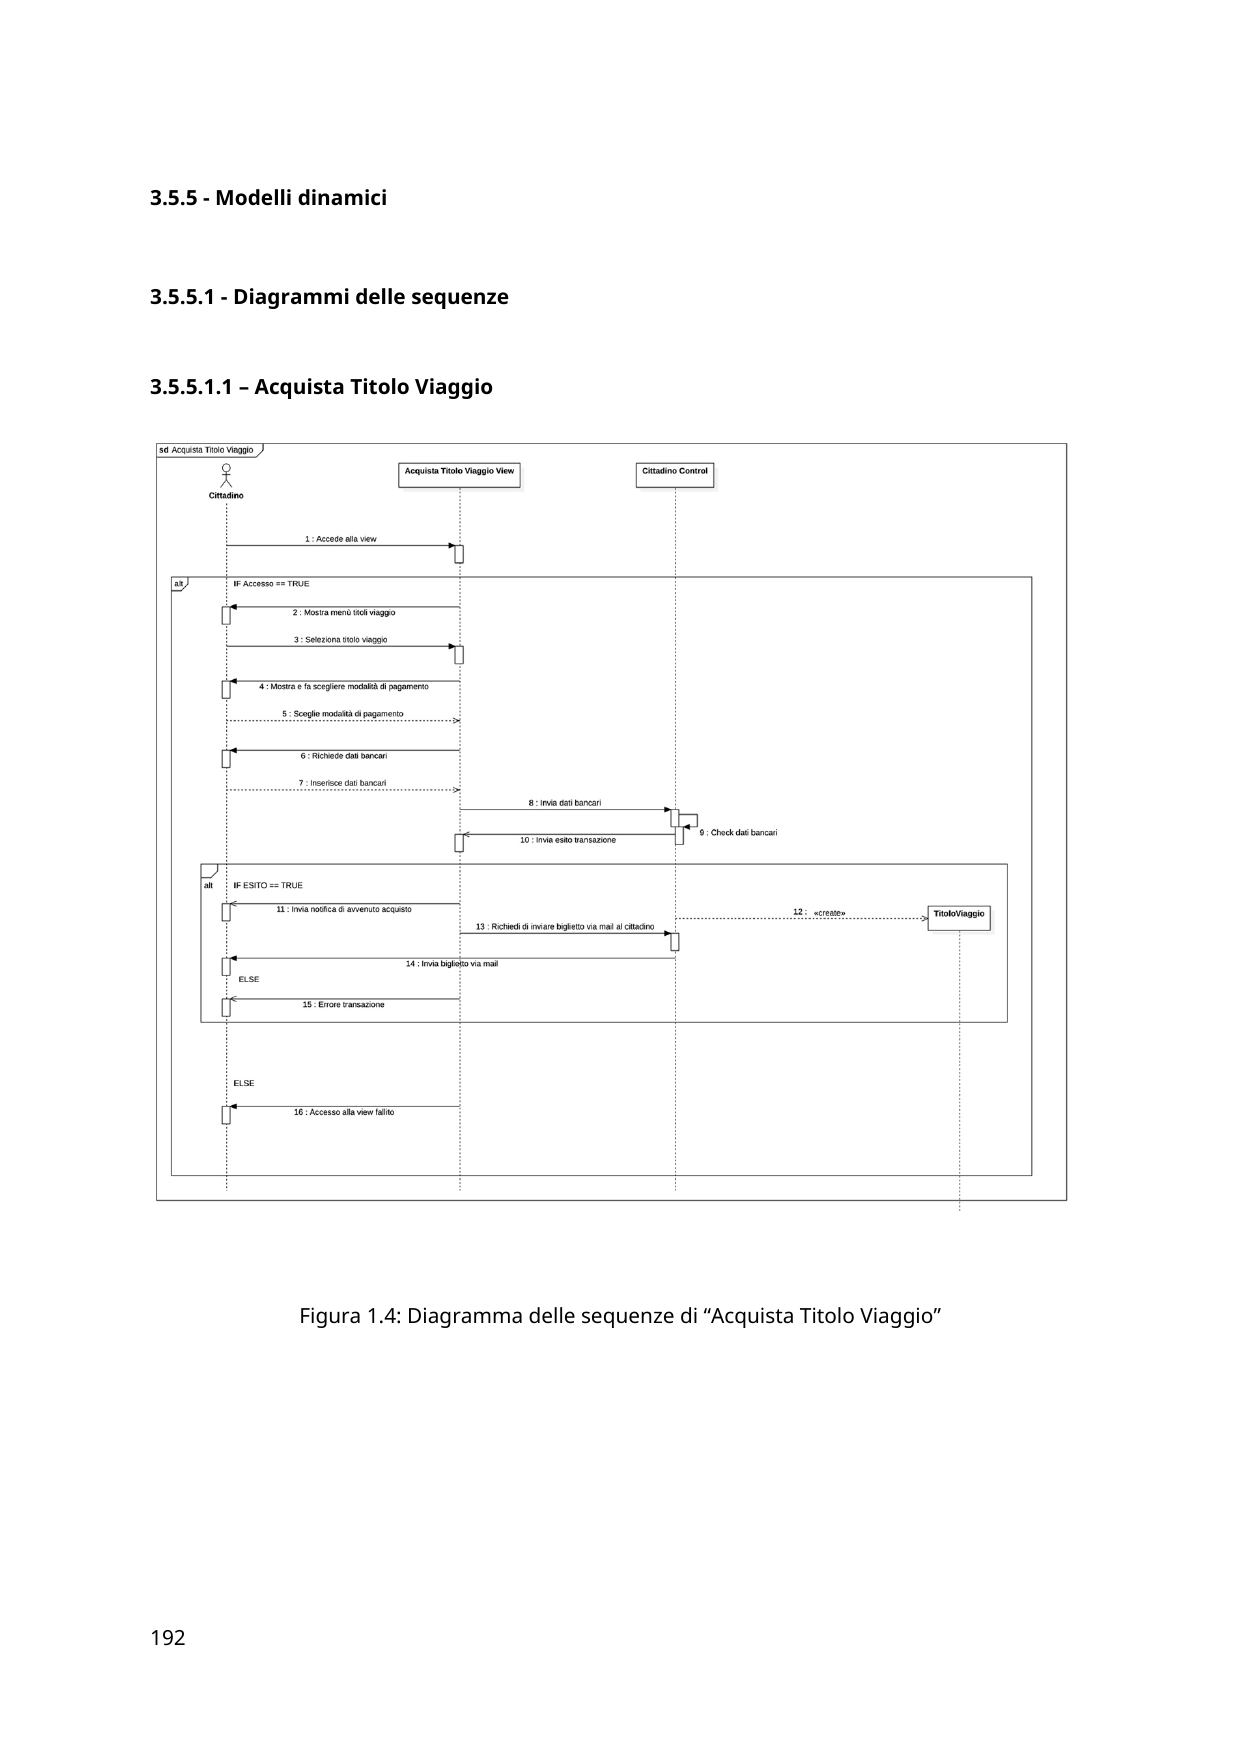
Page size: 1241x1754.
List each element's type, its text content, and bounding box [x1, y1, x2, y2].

subtitle Figura 1.4: Diagramma delle sequenze di “Acquista Titolo Viaggio” [150, 1302, 1090, 1330]
picture [150, 437, 1091, 1236]
subtitle 3.5.5.1 - Diagrammi delle sequenze [150, 282, 1090, 311]
subtitle 3.5.5 - Modelli dinamici [150, 183, 1090, 212]
subtitle 3.5.5.1.1 – Acquista Titolo Viaggio [150, 372, 1090, 401]
